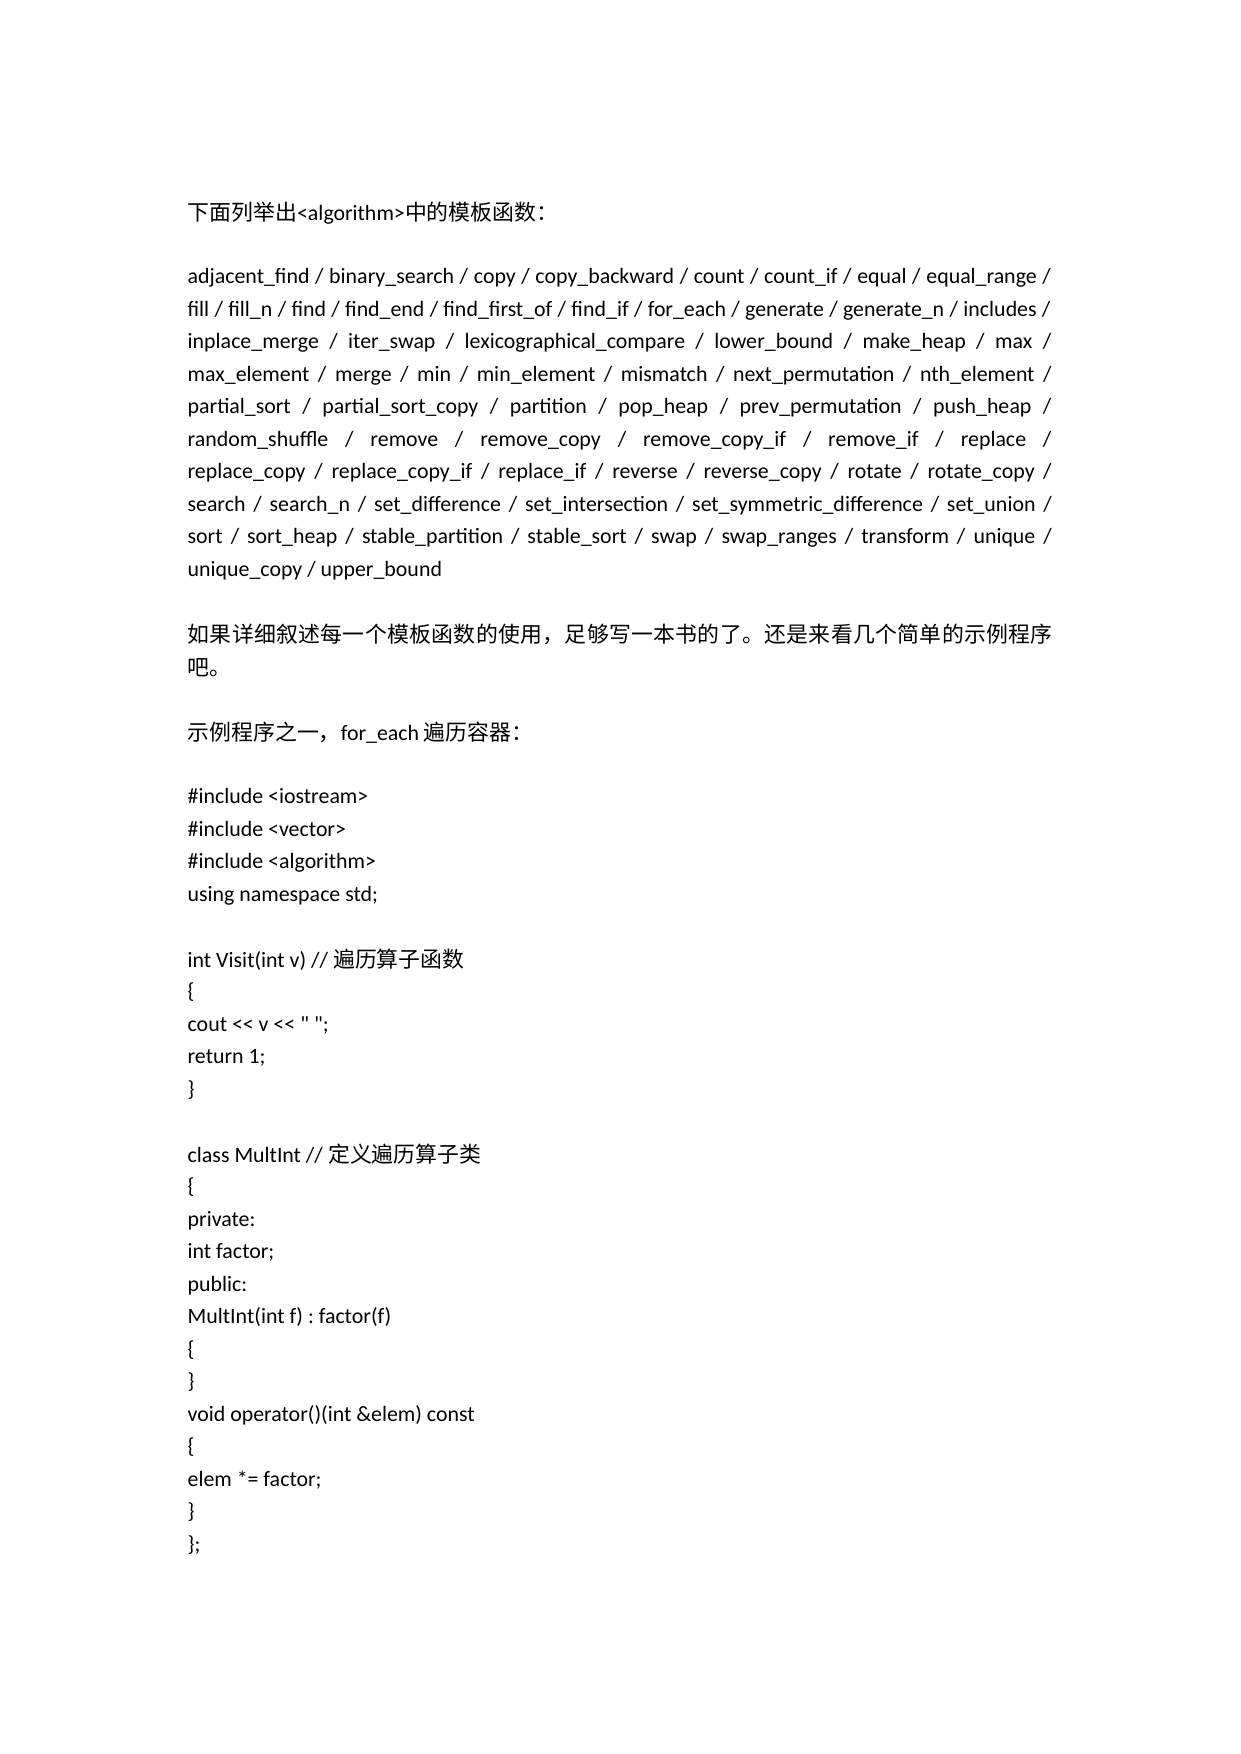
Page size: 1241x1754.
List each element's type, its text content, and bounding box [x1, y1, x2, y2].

text 示例程序之一，for_each遍历容器： [187, 714, 1053, 747]
text #include <algorithm> [187, 844, 1053, 877]
text cout << v << " "; [187, 1007, 1053, 1039]
text elem *= factor; [187, 1462, 1053, 1494]
text } [187, 1072, 1053, 1104]
text { [187, 974, 1053, 1007]
text 如果详细叙述每一个模板函数的使用，足够写一本书的了。还是来看几个简单的示例程序吧。 [187, 617, 1053, 682]
text #include <iostream> [187, 779, 1053, 812]
text int factor; [187, 1234, 1053, 1267]
text using namespace std; [187, 877, 1053, 909]
text MultInt(int f) : factor(f) [187, 1299, 1053, 1332]
text int Visit(int v) // 遍历算子函数 [187, 942, 1053, 974]
text { [187, 1169, 1053, 1202]
text adjacent_find / binary_search / copy / copy_backward / count / count_if / equal / equal_range / fill / fill_n / find / find_end / find_first_of / find_if / for_each / generate / generate_n / includes / inplace_merge / iter_swap / lexicographical_compare / lower_bound / make_heap / max / max_element / merge / min / min_element / mismatch / next_permutation / nth_element / partial_sort / partial_sort_copy / partition / pop_heap / prev_permutation / push_heap / random_shuffle / remove / remove_copy / remove_copy_if / remove_if / replace / replace_copy / replace_copy_if / replace_if / reverse / reverse_copy / rotate / rotate_copy / search / search_n / set_difference / set_intersection / set_symmetric_difference / set_union / sort / sort_heap / stable_partition / stable_sort / swap / swap_ranges / transform / unique / unique_copy / upper_bound [187, 259, 1053, 584]
text #include <vector> [187, 812, 1053, 844]
text return 1; [187, 1039, 1053, 1072]
text }; [187, 1527, 1053, 1559]
text private: [187, 1202, 1053, 1234]
text { [187, 1332, 1053, 1364]
text } [187, 1494, 1053, 1527]
text { [187, 1429, 1053, 1462]
text class MultInt // 定义遍历算子类 [187, 1137, 1053, 1169]
text } [187, 1364, 1053, 1397]
text public: [187, 1267, 1053, 1299]
text 下面列举出<algorithm>中的模板函数： [187, 194, 1053, 227]
text void operator()(int &elem) const [187, 1397, 1053, 1429]
